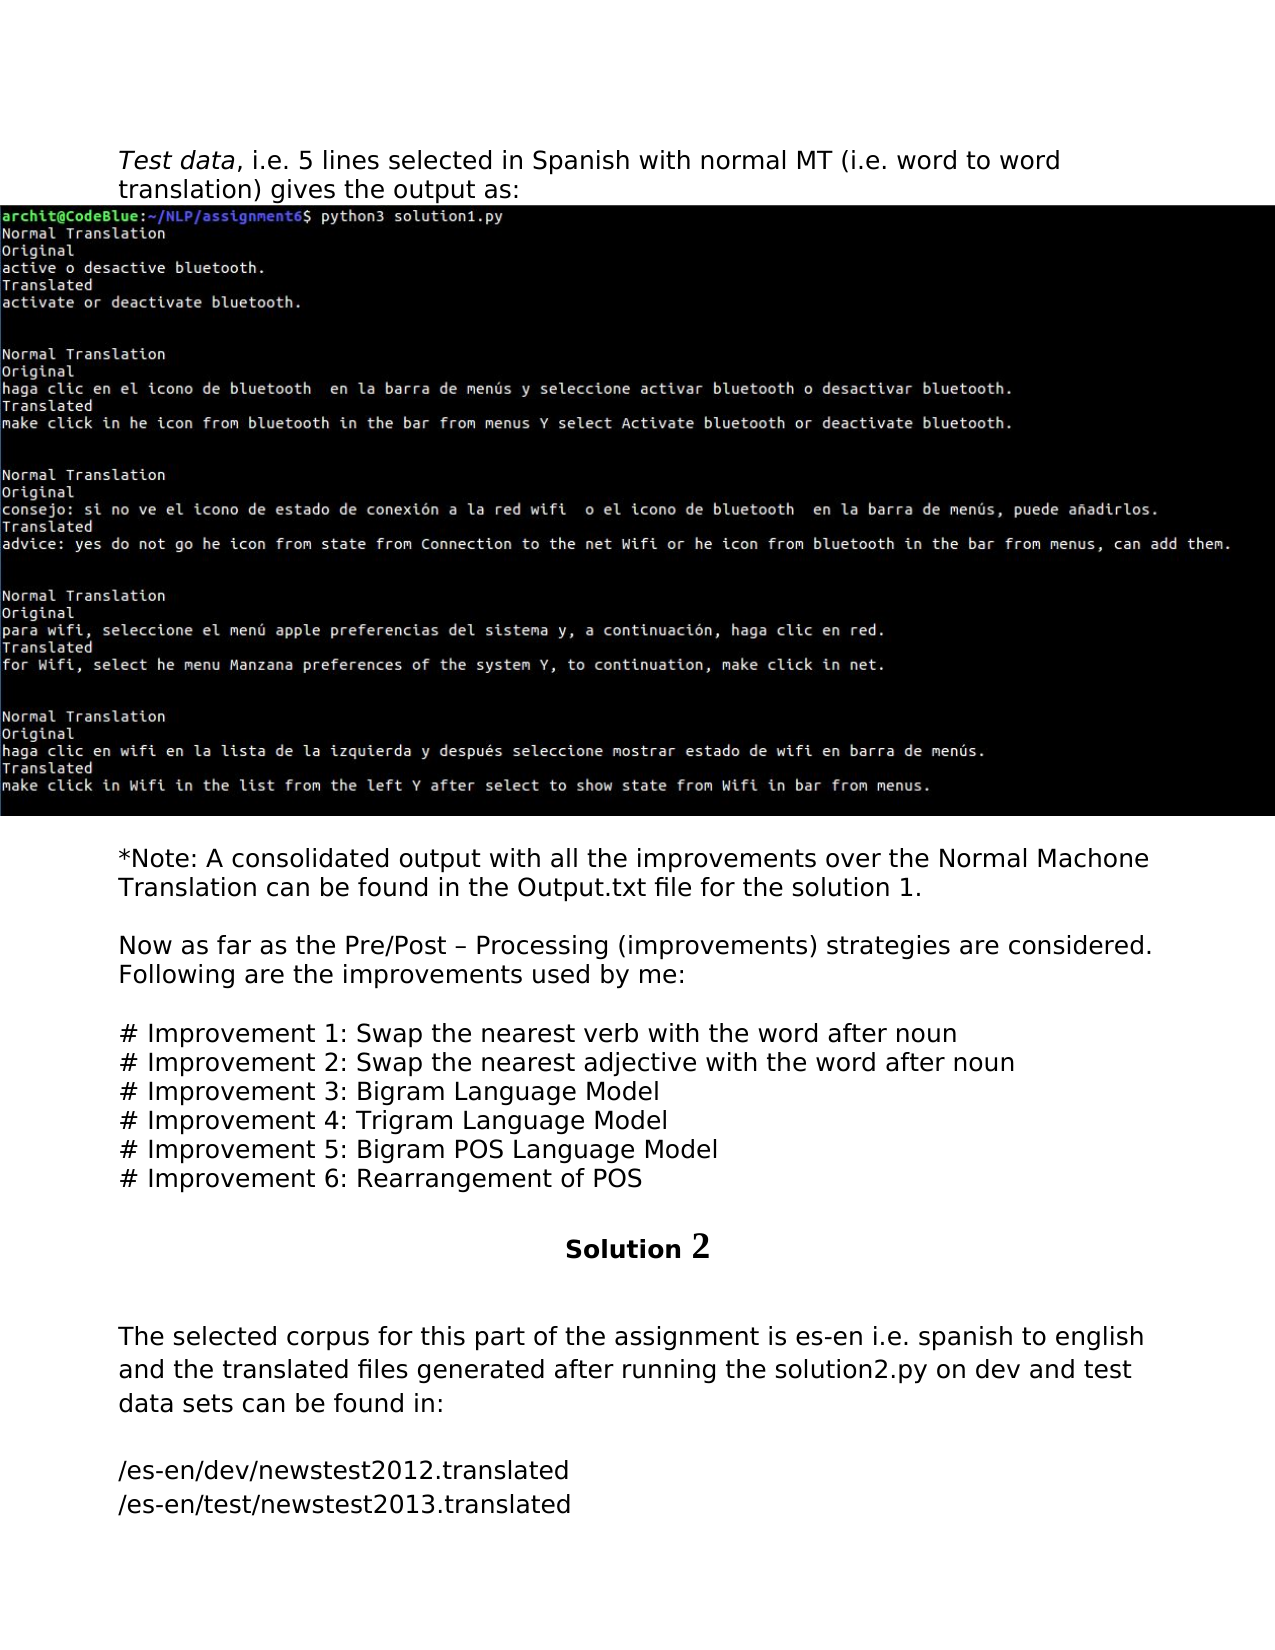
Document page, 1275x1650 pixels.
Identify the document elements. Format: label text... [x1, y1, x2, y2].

text The selected corpus for this part of the assignment is es-en i.e. spanish to english and the translated files generated after running the solution2.py on dev and test data sets can be found in: [118, 1322, 1157, 1418]
picture [0, 205, 1275, 816]
text # Improvement 1: Swap the nearest verb with the word after noun [118, 1019, 1157, 1048]
text # Improvement 3: Bigram Language Model [118, 1077, 1157, 1106]
text /es-en/dev/newstest2012.translated [118, 1456, 1157, 1486]
text # Improvement 5: Bigram POS Language Model [118, 1136, 1157, 1165]
text # Improvement 2: Swap the nearest adjective with the word after noun [118, 1048, 1157, 1077]
text /es-en/test/newstest2013.translated [118, 1490, 1157, 1519]
text Test data, i.e. 5 lines selected in Spanish with normal MT (i.e. word to word translation) gives the output as: [118, 147, 1157, 205]
text *Note: A consolidated output with all the improvements over the Normal Machone Translation can be found in the Output.txt file for the solution 1. [118, 844, 1157, 903]
text Solution 2 [118, 1223, 1157, 1266]
text # Improvement 6: Rearrangement of POS [118, 1165, 1157, 1194]
text # Improvement 4: Trigram Language Model [118, 1106, 1157, 1136]
text Now as far as the Pre/Post – Processing (improvements) strategies are considered. Following are the improvements used by me: [118, 931, 1157, 990]
